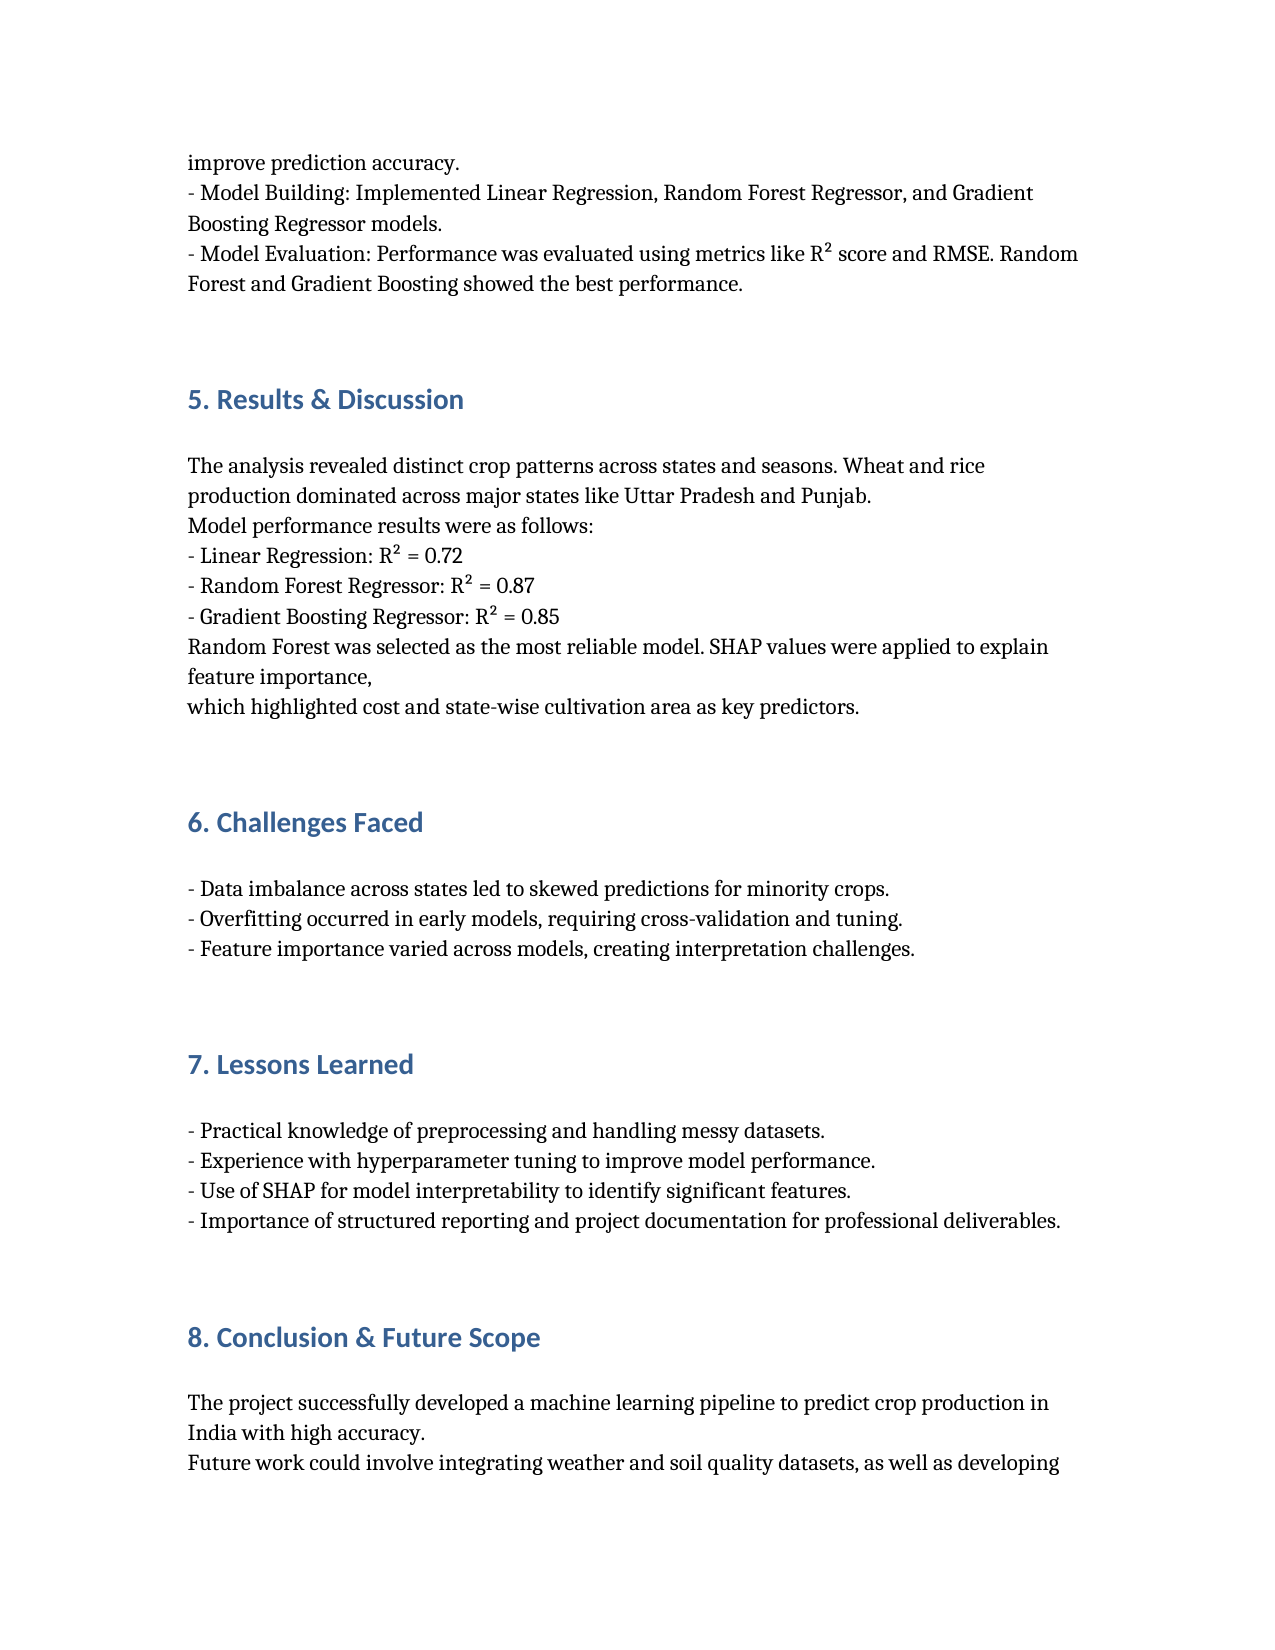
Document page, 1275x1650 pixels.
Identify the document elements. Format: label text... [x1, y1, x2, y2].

text - Practical knowledge of preprocessing and handling messy datasets. - Experience with hyperparameter tuning to improve model performance. - Use of SHAP for model interpretability to identify significant features. - Importance of structured reporting and project documentation for professional deliverables. [187, 1087, 1087, 1265]
subtitle 5. Results & Discussion [187, 381, 1087, 417]
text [187, 150, 1087, 327]
subtitle 7. Lessons Learned [187, 1046, 1087, 1082]
text The analysis revealed distinct crop patterns across states and seasons. Wheat and rice production dominated across major states like Uttar Pradesh and Punjab. Model performance results were as follows: - Linear Regression: R² = 0.72 - Random Forest Regressor: R² = 0.87 - Gradient Boosting Regressor: R² = 0.85 Random Forest was selected as the most reliable model. SHAP values were applied to explain feature importance, which highlighted cost and state-wise cultivation area as key predictors. [187, 422, 1087, 751]
subtitle 6. Challenges Faced [187, 804, 1087, 840]
subtitle 8. Conclusion & Future Scope [187, 1319, 1087, 1354]
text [187, 1359, 1087, 1477]
text - Data imbalance across states led to skewed predictions for minority crops. - Overfitting occurred in early models, requiring cross-validation and tuning. - Feature importance varied across models, creating interpretation challenges. [187, 845, 1087, 993]
